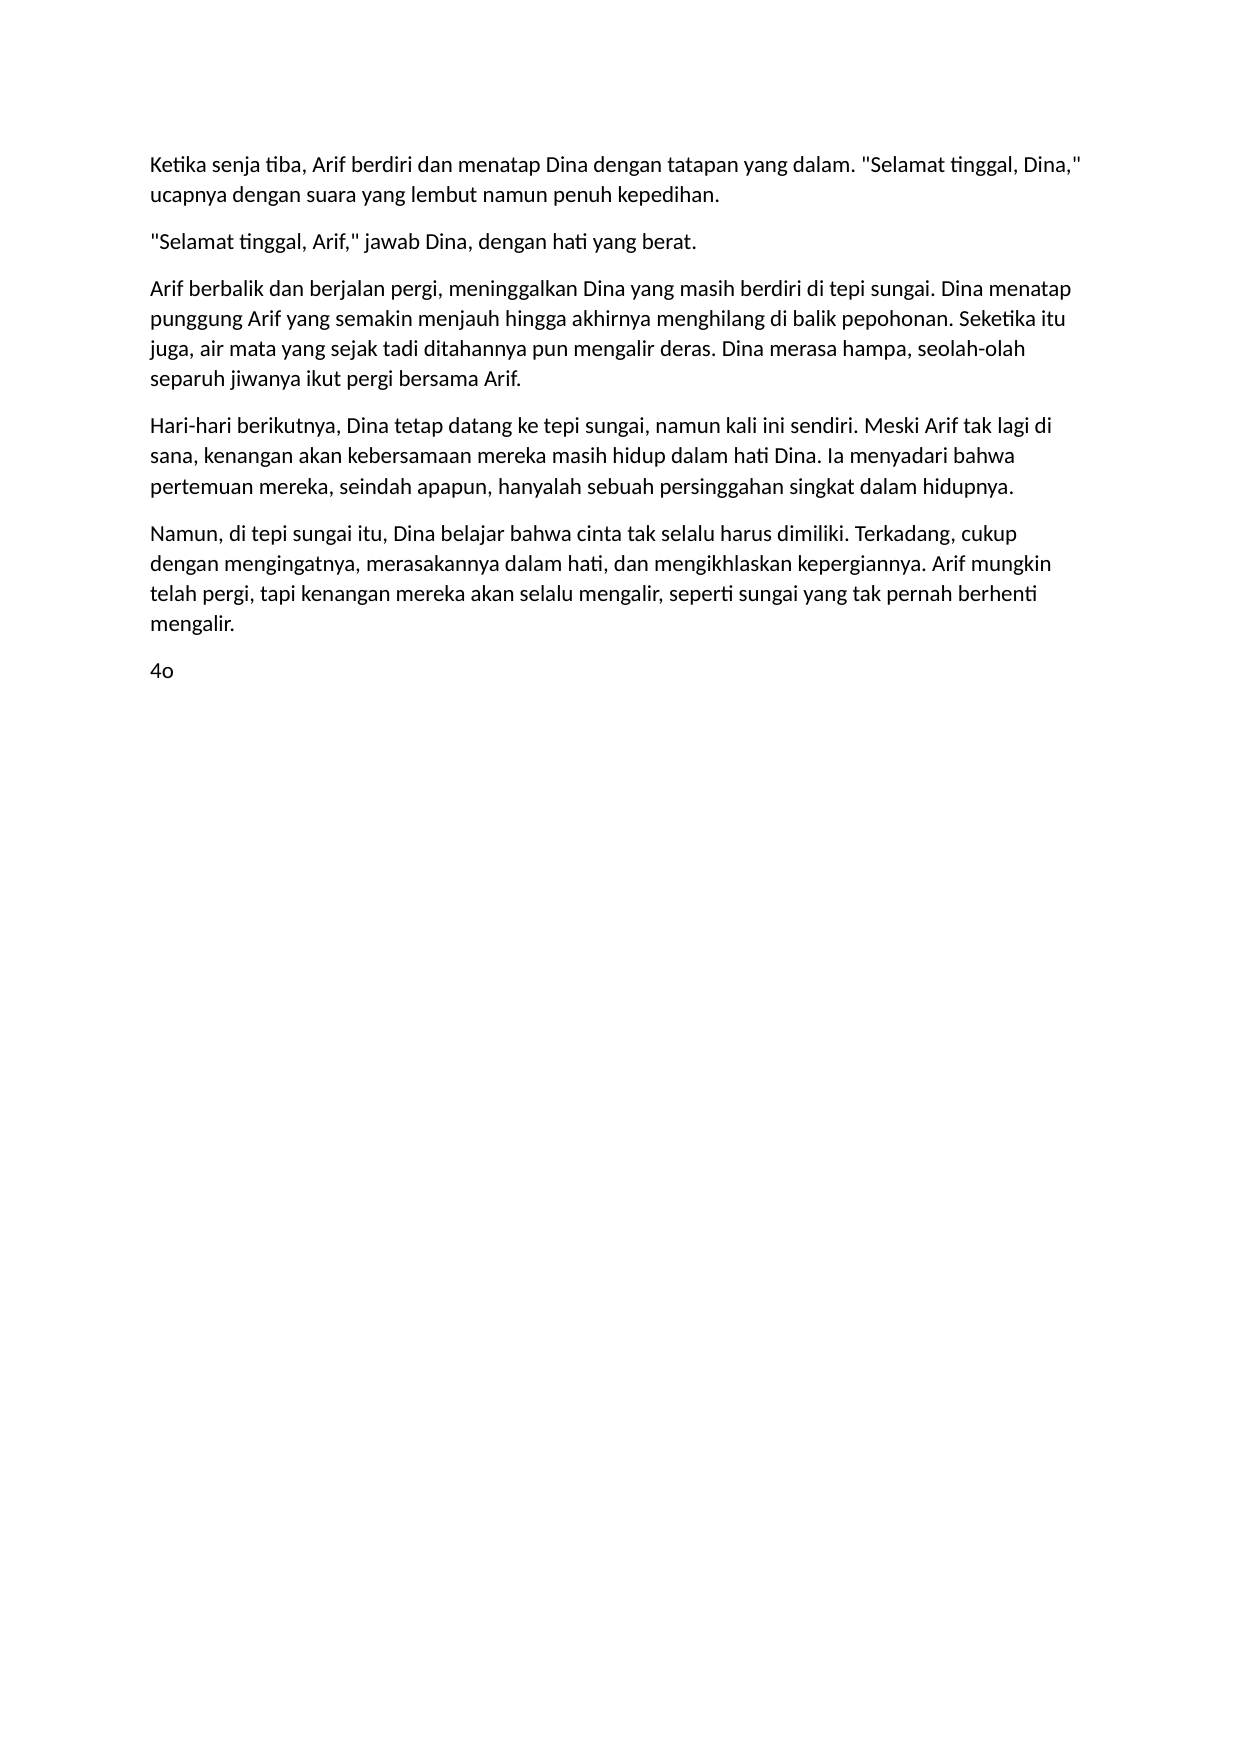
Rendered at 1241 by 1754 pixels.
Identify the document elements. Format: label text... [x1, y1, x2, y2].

text Arif berbalik dan berjalan pergi, meninggalkan Dina yang masih berdiri di tepi sungai. Dina menatap punggung Arif yang semakin menjauh hingga akhirnya menghilang di balik pepohonan. Seketika itu juga, air mata yang sejak tadi ditahannya pun mengalir deras. Dina merasa hampa, seolah-olah separuh jiwanya ikut pergi bersama Arif. [150, 274, 1090, 393]
text 4o [150, 656, 1090, 684]
text Ketika senja tiba, Arif berdiri dan menatap Dina dengan tatapan yang dalam. "Selamat tinggal, Dina," ucapnya dengan suara yang lembut namun penuh kepedihan. [150, 150, 1090, 208]
text "Selamat tinggal, Arif," jawab Dina, dengan hati yang berat. [150, 227, 1090, 255]
text Hari-hari berikutnya, Dina tetap datang ke tepi sungai, namun kali ini sendiri. Meski Arif tak lagi di sana, kenangan akan kebersamaan mereka masih hidup dalam hati Dina. Ia menyadari bahwa pertemuan mereka, seindah apapun, hanyalah sebuah persinggahan singkat dalam hidupnya. [150, 411, 1090, 500]
text Namun, di tepi sungai itu, Dina belajar bahwa cinta tak selalu harus dimiliki. Terkadang, cukup dengan mengingatnya, merasakannya dalam hati, dan mengikhlaskan kepergiannya. Arif mungkin telah pergi, tapi kenangan mereka akan selalu mengalir, seperti sungai yang tak pernah berhenti mengalir. [150, 519, 1090, 637]
